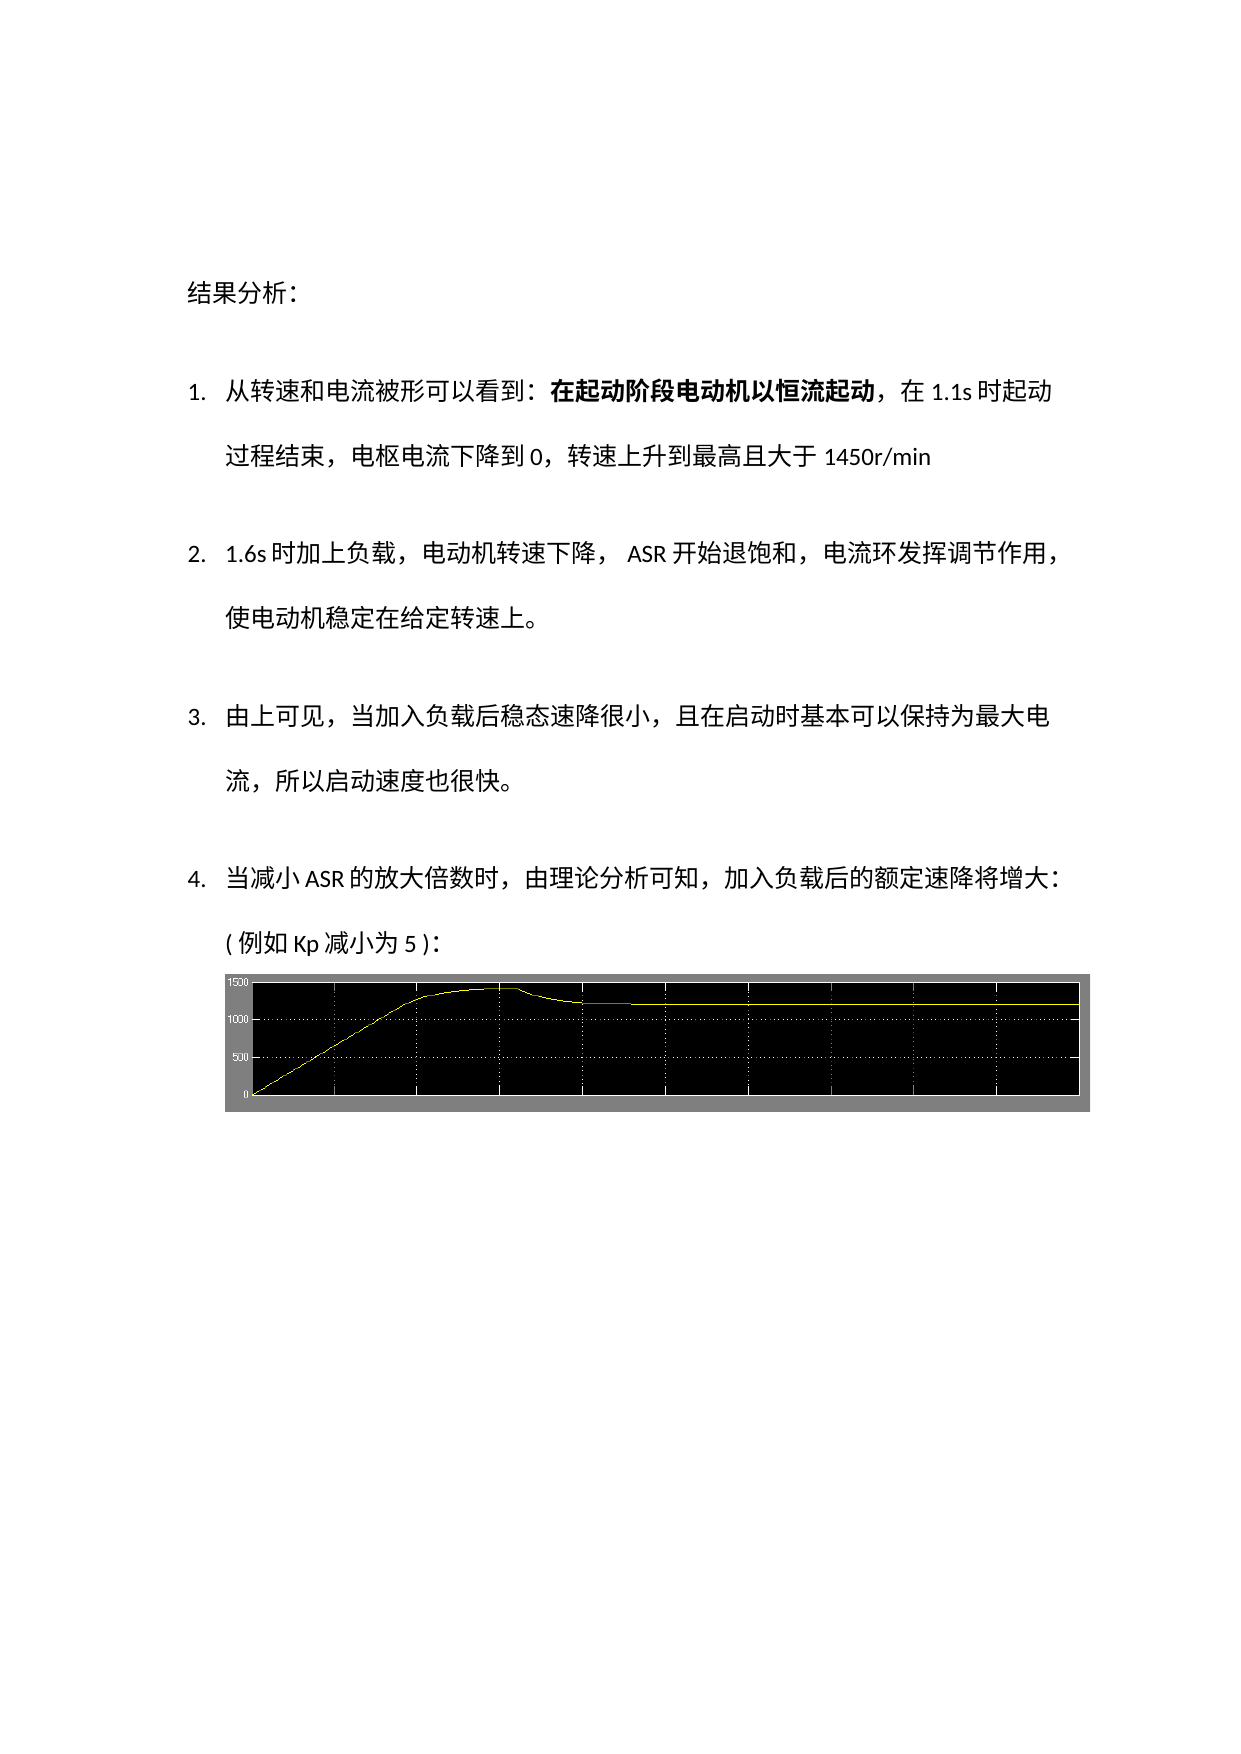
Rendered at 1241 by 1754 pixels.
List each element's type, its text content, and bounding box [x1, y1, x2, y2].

picture [225, 974, 1091, 1112]
list 1.6s时加上负载，电动机转速下降， ASR 开始退饱和，电流环发挥调节作用，使电动机稳定在给定转速上。 [187, 519, 1053, 649]
list 从转速和电流被形可以看到：在起动阶段电动机以恒流起动，在 1.1s 时起动过程结束，电枢电流下降到0，转速上升到最高且大于 1450r/min [187, 357, 1053, 487]
list 由上可见，当加入负载后稳态速降很小，且在启动时基本可以保持为最大电流，所以启动速度也很快。 [187, 682, 1053, 812]
text 结果分析： [187, 259, 1053, 324]
